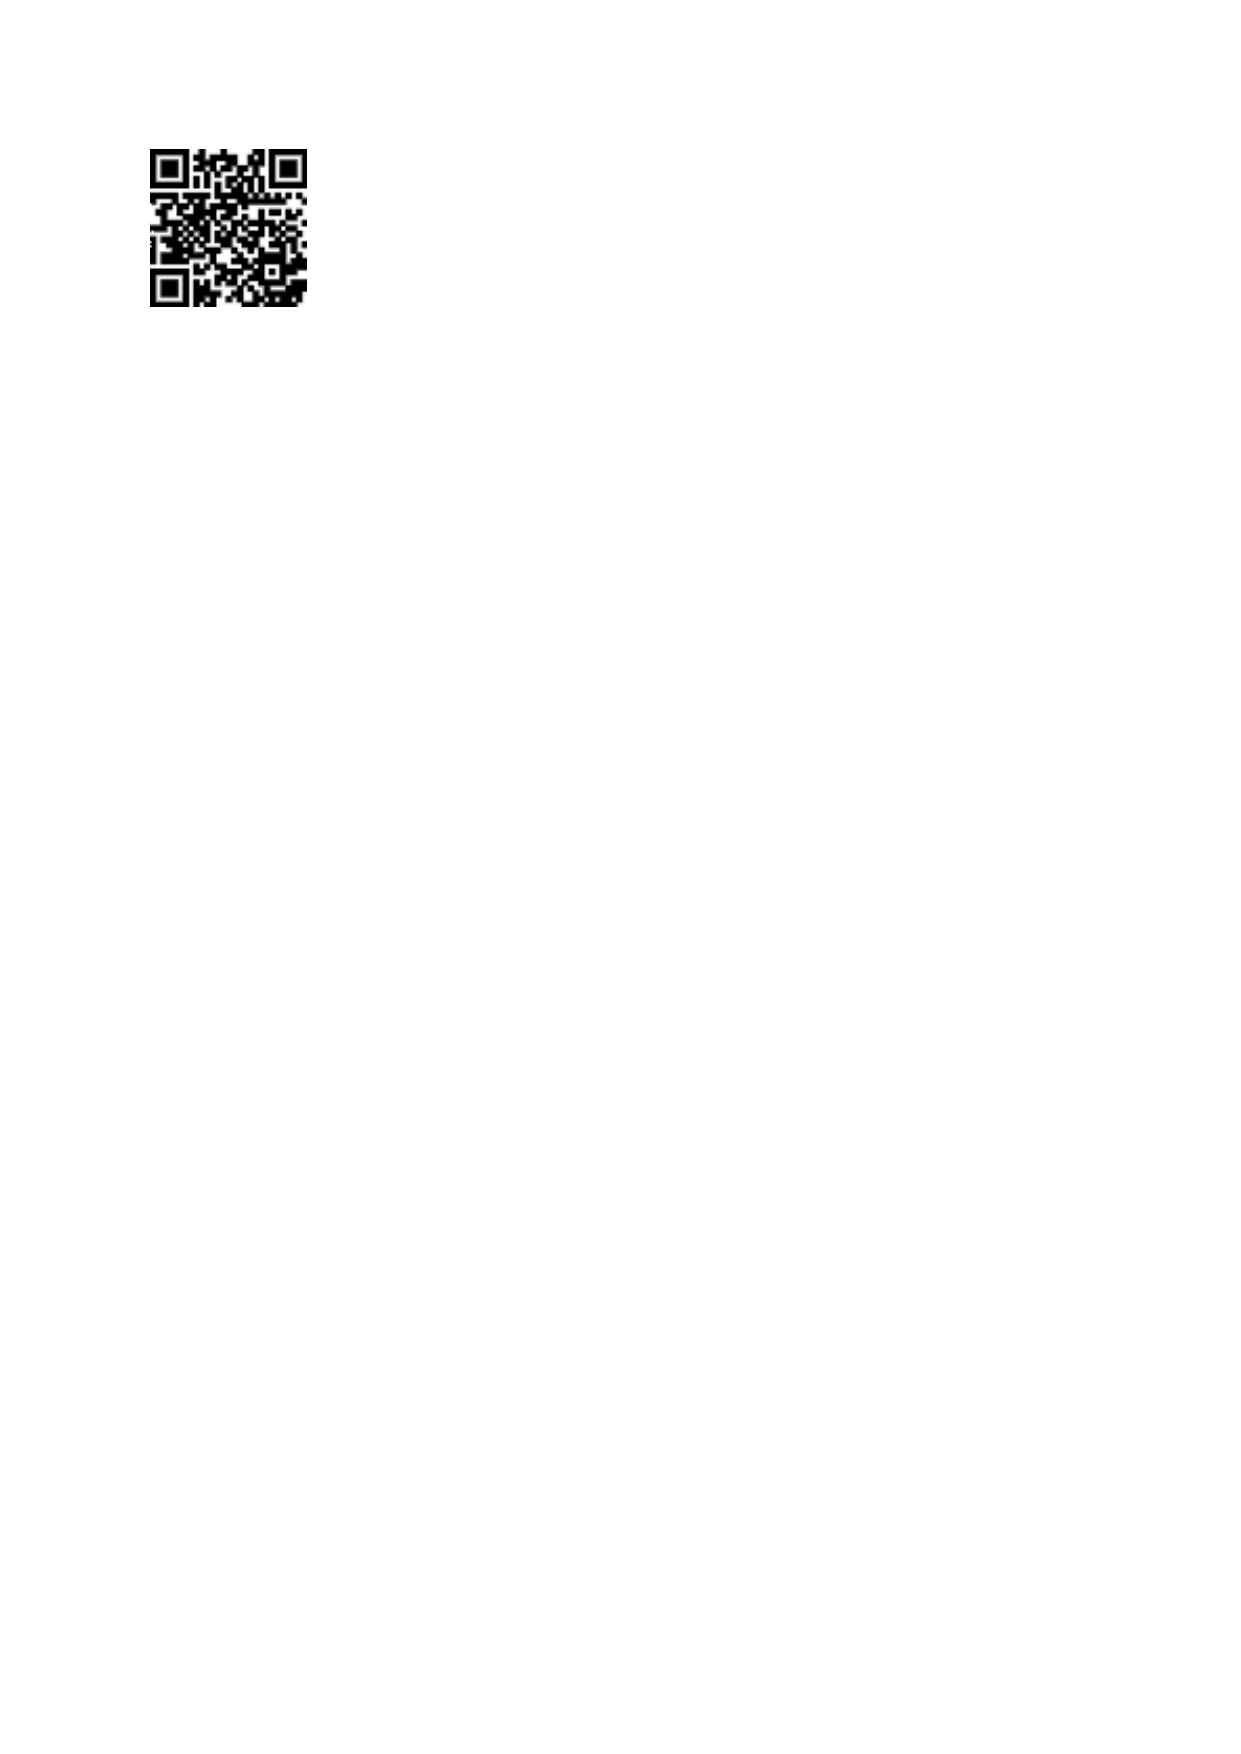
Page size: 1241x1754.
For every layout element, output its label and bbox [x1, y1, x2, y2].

picture [150, 149, 307, 307]
